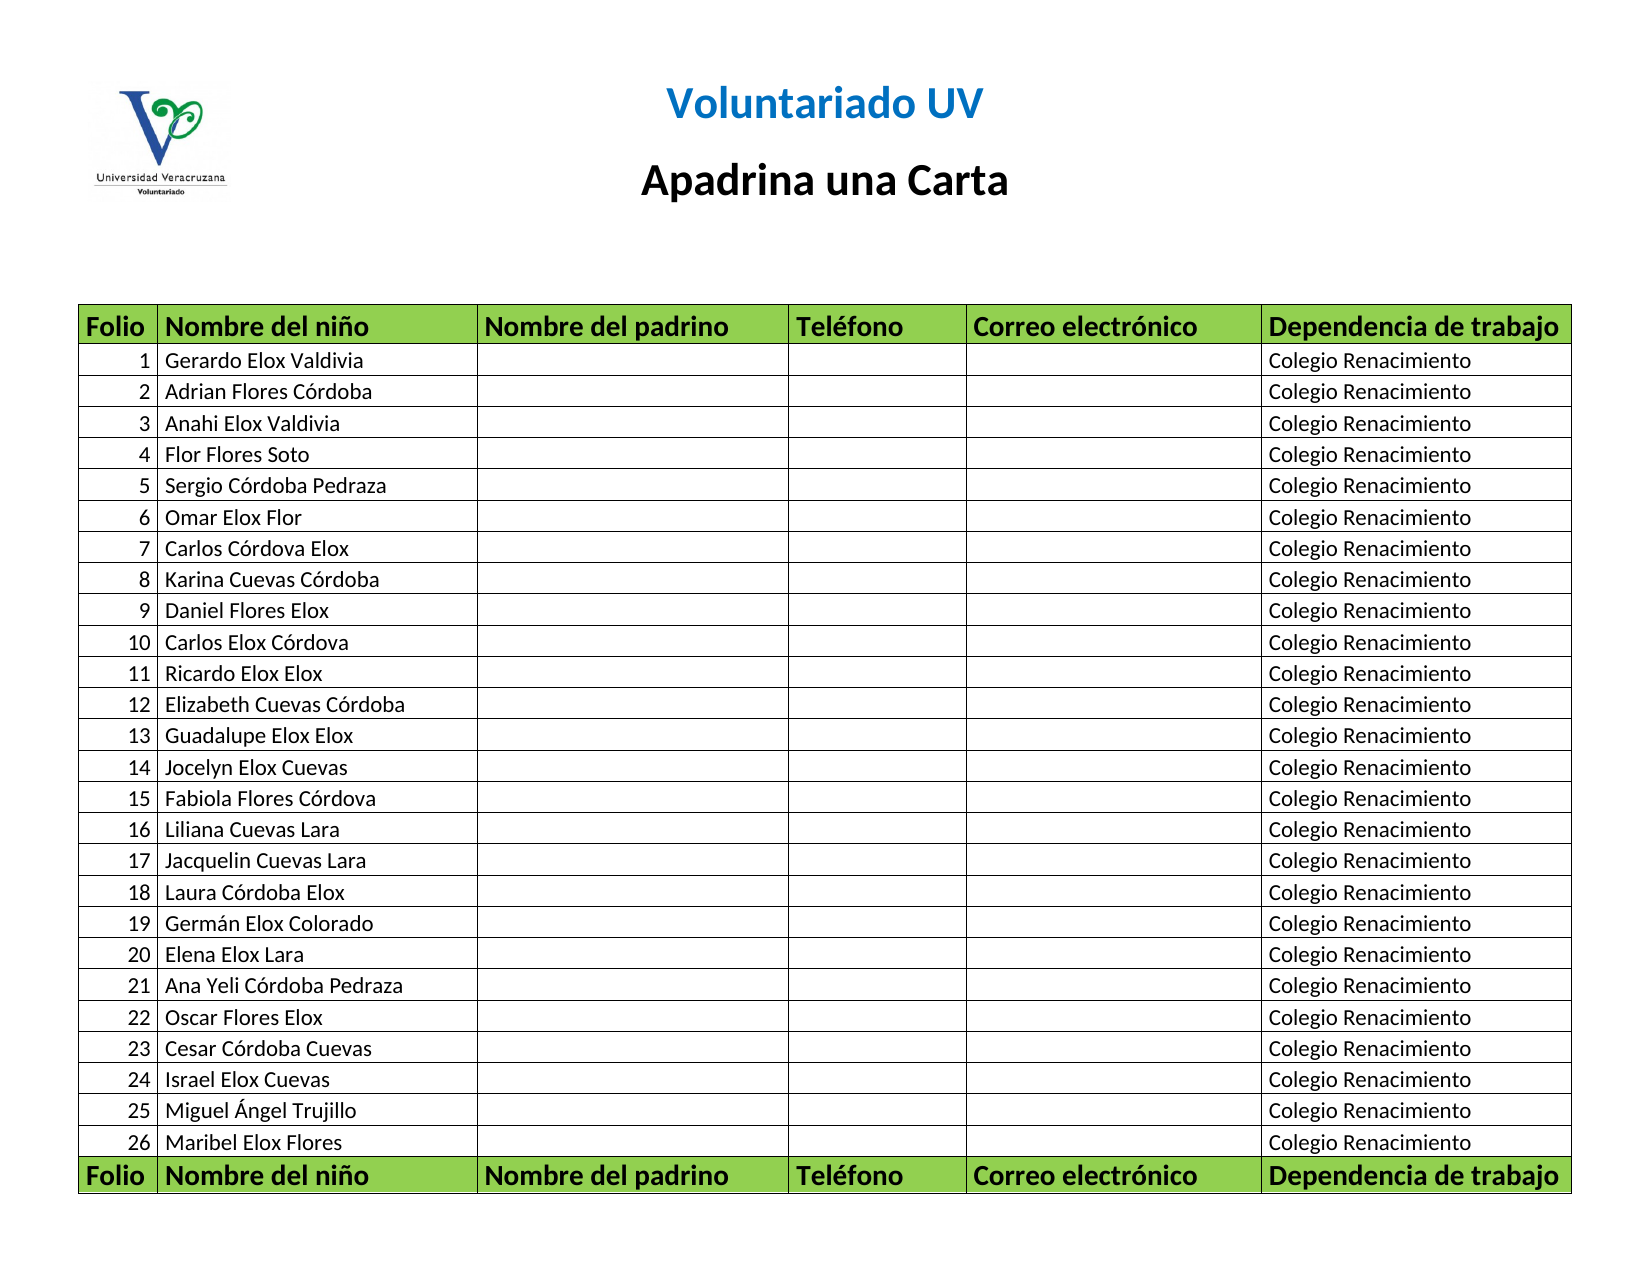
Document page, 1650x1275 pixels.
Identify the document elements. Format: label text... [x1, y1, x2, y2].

table_cell [478, 407, 788, 437]
table_cell 21 [79, 969, 157, 999]
table_cell 18 [79, 876, 157, 906]
table_cell Gerardo Elox Valdivia [158, 344, 477, 374]
table_cell [789, 594, 966, 624]
table_cell Nombre del padrino [478, 1157, 788, 1192]
table_cell [478, 469, 788, 499]
table_cell Liliana Cuevas Lara [158, 813, 477, 843]
table_cell [967, 844, 1261, 874]
table_cell [478, 1126, 788, 1156]
table_cell 17 [79, 844, 157, 874]
table_cell [789, 438, 966, 468]
table_cell Colegio Renacimiento [1262, 1126, 1571, 1156]
table_cell Colegio Renacimiento [1262, 969, 1571, 999]
table_cell [478, 626, 788, 656]
table_cell Laura Córdoba Elox [158, 876, 477, 906]
table_cell [478, 376, 788, 406]
table_cell [967, 1032, 1261, 1062]
table_cell [478, 813, 788, 843]
table_cell Elena Elox Lara [158, 938, 477, 968]
table_cell [789, 501, 966, 531]
table_cell [789, 563, 966, 593]
table_cell 20 [79, 938, 157, 968]
table_cell [478, 688, 788, 718]
table_cell [478, 1032, 788, 1062]
table_cell [789, 907, 966, 937]
table_cell [478, 344, 788, 374]
table_cell Germán Elox Colorado [158, 907, 477, 937]
table_cell [789, 344, 966, 374]
table_cell [967, 532, 1261, 562]
table_cell 22 [79, 1001, 157, 1031]
table_cell [967, 657, 1261, 687]
table_cell Colegio Renacimiento [1262, 501, 1571, 531]
table_cell [478, 719, 788, 749]
table_cell [967, 719, 1261, 749]
table_cell [967, 407, 1261, 437]
table_cell Sergio Córdoba Pedraza [158, 469, 477, 499]
table_cell Maribel Elox Flores [158, 1126, 477, 1156]
table_cell Colegio Renacimiento [1262, 719, 1571, 749]
table_cell 25 [79, 1094, 157, 1124]
table_cell Omar Elox Flor [158, 501, 477, 531]
table_cell [478, 594, 788, 624]
table_cell Colegio Renacimiento [1262, 688, 1571, 718]
table_cell 14 [79, 751, 157, 781]
table_cell Colegio Renacimiento [1262, 1001, 1571, 1031]
table_cell Colegio Renacimiento [1262, 1063, 1571, 1093]
table_cell 8 [79, 563, 157, 593]
table_cell 4 [79, 438, 157, 468]
table_cell Colegio Renacimiento [1262, 469, 1571, 499]
table_cell Colegio Renacimiento [1262, 938, 1571, 968]
table_cell Teléfono [789, 1157, 966, 1192]
table_cell [789, 876, 966, 906]
table_cell [478, 563, 788, 593]
table_cell [478, 1063, 788, 1093]
table_cell [967, 688, 1261, 718]
table_header Nombre del niño [158, 305, 477, 343]
table_cell [967, 813, 1261, 843]
table_cell Colegio Renacimiento [1262, 751, 1571, 781]
picture [87, 81, 232, 202]
table_cell Colegio Renacimiento [1262, 876, 1571, 906]
table_cell Ana Yeli Córdoba Pedraza [158, 969, 477, 999]
table_cell Adrian Flores Córdoba [158, 376, 477, 406]
table_cell [967, 938, 1261, 968]
table_cell [967, 344, 1261, 374]
table_cell 11 [79, 657, 157, 687]
table_cell Colegio Renacimiento [1262, 1032, 1571, 1062]
table_cell 24 [79, 1063, 157, 1093]
table_cell Colegio Renacimiento [1262, 782, 1571, 812]
table_cell Jocelyn Elox Cuevas [158, 751, 477, 781]
table_cell [967, 782, 1261, 812]
table_cell [478, 1094, 788, 1124]
table_cell 19 [79, 907, 157, 937]
table_cell [967, 376, 1261, 406]
table_cell [478, 751, 788, 781]
table_cell [967, 907, 1261, 937]
table_cell [967, 1094, 1261, 1124]
table_cell Colegio Renacimiento [1262, 344, 1571, 374]
table_cell [478, 938, 788, 968]
table_cell Colegio Renacimiento [1262, 1094, 1571, 1124]
table_cell [967, 751, 1261, 781]
table_cell 10 [79, 626, 157, 656]
table_cell [789, 719, 966, 749]
table_cell Colegio Renacimiento [1262, 657, 1571, 687]
table_cell [478, 876, 788, 906]
table_cell Anahi Elox Valdivia [158, 407, 477, 437]
table_cell [789, 532, 966, 562]
table_cell [967, 1063, 1261, 1093]
table_cell [967, 469, 1261, 499]
table_cell Colegio Renacimiento [1262, 844, 1571, 874]
table_cell [967, 876, 1261, 906]
table_header Dependencia de trabajo [1262, 305, 1571, 343]
table_cell Carlos Elox Córdova [158, 626, 477, 656]
table_cell [789, 1001, 966, 1031]
table_cell Fabiola Flores Córdova [158, 782, 477, 812]
table_cell [789, 688, 966, 718]
table_cell Correo electrónico [967, 1157, 1261, 1192]
table_cell 12 [79, 688, 157, 718]
table_cell [478, 532, 788, 562]
table_cell 2 [79, 376, 157, 406]
table_cell Cesar Córdoba Cuevas [158, 1032, 477, 1062]
table_cell 23 [79, 1032, 157, 1062]
table_cell Colegio Renacimiento [1262, 626, 1571, 656]
table_cell 6 [79, 501, 157, 531]
table_cell [789, 626, 966, 656]
table_cell Dependencia de trabajo [1262, 1157, 1571, 1192]
table_cell 7 [79, 532, 157, 562]
table_cell Colegio Renacimiento [1262, 532, 1571, 562]
table_cell Colegio Renacimiento [1262, 813, 1571, 843]
table_cell Colegio Renacimiento [1262, 438, 1571, 468]
table_cell 1 [79, 344, 157, 374]
table_cell [967, 1001, 1261, 1031]
table_cell [478, 907, 788, 937]
table_cell [789, 1063, 966, 1093]
table_cell [967, 438, 1261, 468]
table_cell Miguel Ángel Trujillo [158, 1094, 477, 1124]
table_cell [478, 438, 788, 468]
table_cell [967, 563, 1261, 593]
table_header Folio [79, 305, 157, 343]
table_cell Oscar Flores Elox [158, 1001, 477, 1031]
table_cell 26 [79, 1126, 157, 1156]
table_cell [789, 469, 966, 499]
table_cell [967, 1126, 1261, 1156]
table_cell [789, 844, 966, 874]
table_cell Colegio Renacimiento [1262, 594, 1571, 624]
table_cell Folio [79, 1157, 157, 1192]
table_cell Carlos Córdova Elox [158, 532, 477, 562]
table_cell [789, 376, 966, 406]
table_header Teléfono [789, 305, 966, 343]
table_cell Colegio Renacimiento [1262, 407, 1571, 437]
table_cell Colegio Renacimiento [1262, 563, 1571, 593]
table_cell 5 [79, 469, 157, 499]
table_cell [789, 938, 966, 968]
table_header Correo electrónico [967, 305, 1261, 343]
table_cell 16 [79, 813, 157, 843]
table_cell [789, 1094, 966, 1124]
table_cell [789, 1032, 966, 1062]
table_cell [478, 501, 788, 531]
table_cell [478, 844, 788, 874]
table_cell [967, 501, 1261, 531]
table_cell [967, 626, 1261, 656]
table_cell Karina Cuevas Córdoba [158, 563, 477, 593]
table_cell Colegio Renacimiento [1262, 376, 1571, 406]
table_cell [789, 1126, 966, 1156]
table_cell Nombre del niño [158, 1157, 477, 1192]
table_cell [478, 782, 788, 812]
table_cell Israel Elox Cuevas [158, 1063, 477, 1093]
table_cell 13 [79, 719, 157, 749]
table_cell [789, 751, 966, 781]
table_cell Elizabeth Cuevas Córdoba [158, 688, 477, 718]
table_cell [478, 657, 788, 687]
table_cell [967, 594, 1261, 624]
table_cell [478, 1001, 788, 1031]
table_cell 15 [79, 782, 157, 812]
table_cell [789, 407, 966, 437]
table_cell Flor Flores Soto [158, 438, 477, 468]
table_cell Colegio Renacimiento [1262, 907, 1571, 937]
table_header Nombre del padrino [478, 305, 788, 343]
table_cell [789, 657, 966, 687]
table_cell Guadalupe Elox Elox [158, 719, 477, 749]
table_cell [967, 969, 1261, 999]
table_cell 3 [79, 407, 157, 437]
table_cell [789, 813, 966, 843]
table_cell Daniel Flores Elox [158, 594, 477, 624]
table_cell [478, 969, 788, 999]
table_cell Ricardo Elox Elox [158, 657, 477, 687]
table_cell Jacquelin Cuevas Lara [158, 844, 477, 874]
table_cell 9 [79, 594, 157, 624]
table_cell [789, 782, 966, 812]
table_cell [789, 969, 966, 999]
